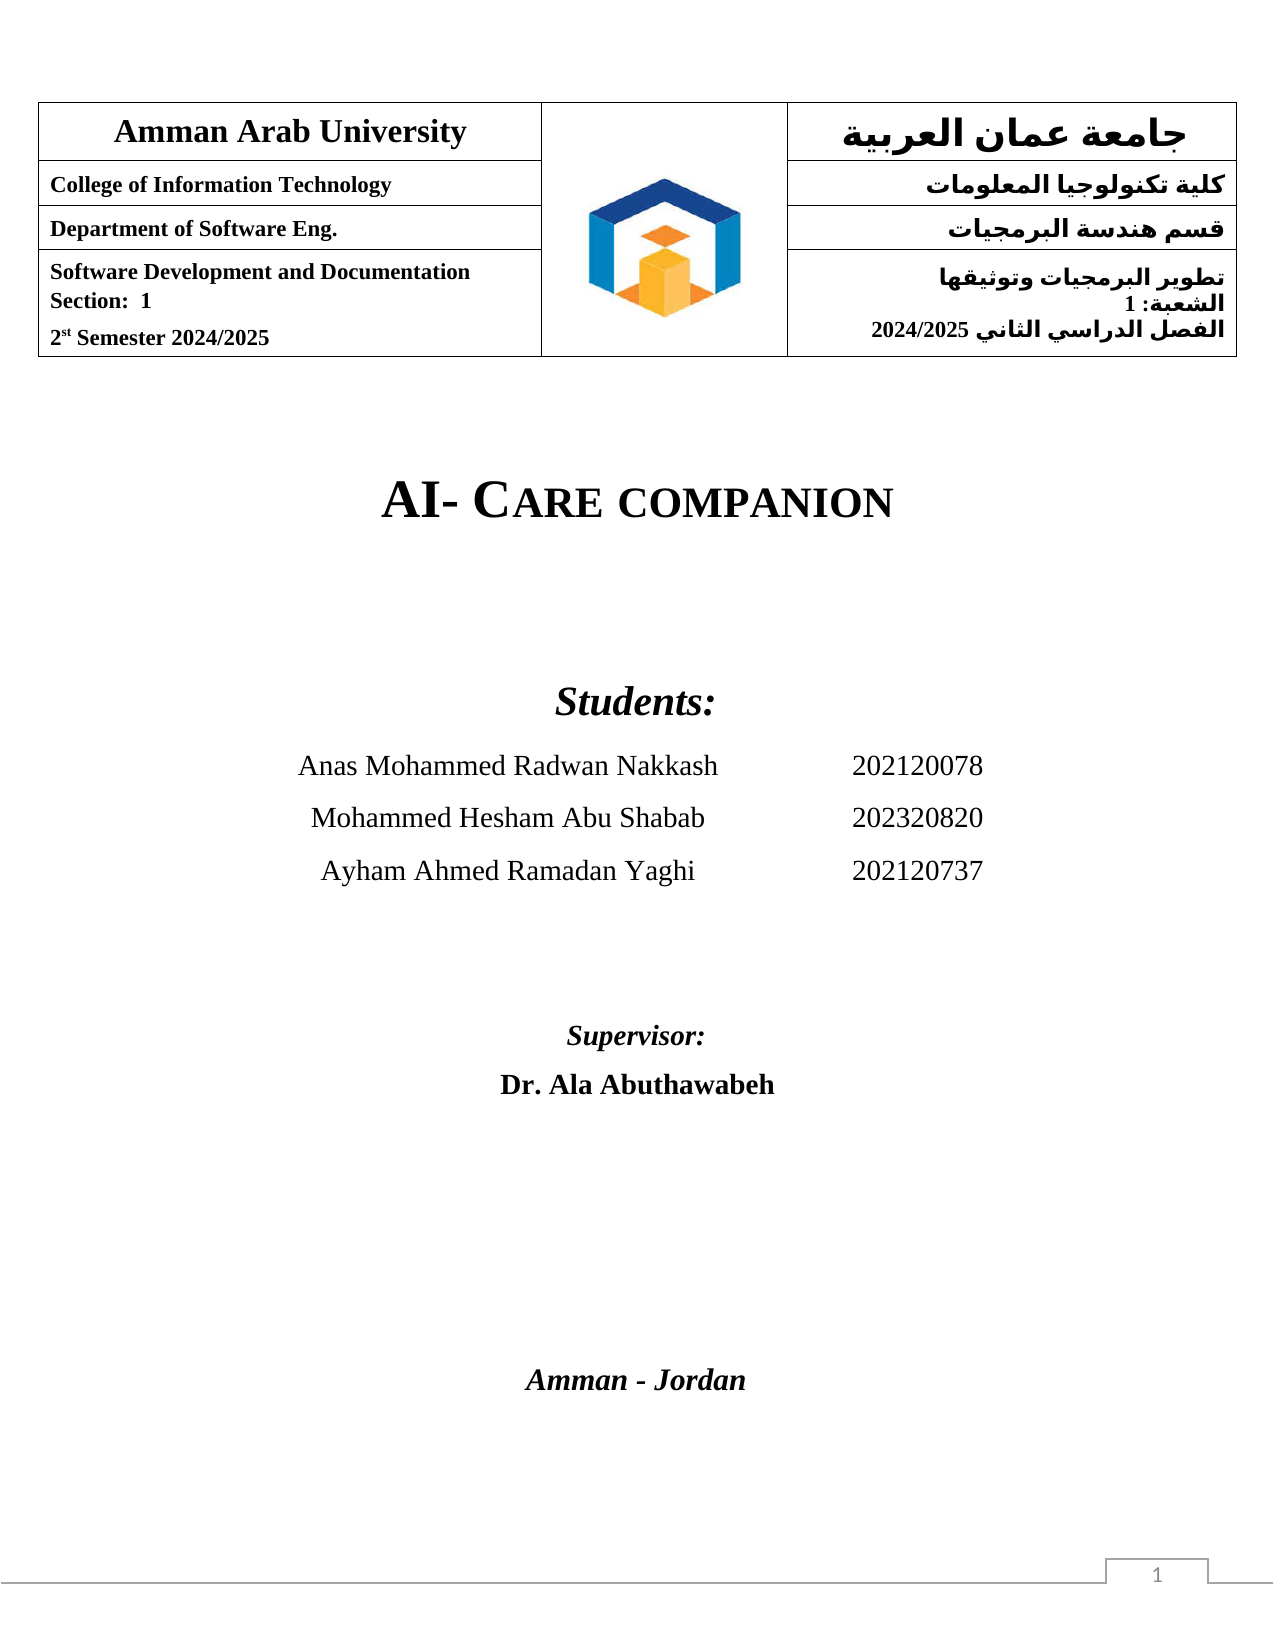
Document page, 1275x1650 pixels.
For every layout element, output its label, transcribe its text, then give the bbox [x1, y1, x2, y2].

text Students: [187, 676, 1087, 724]
table_cell College of Information Technology [39, 161, 541, 205]
table_header Amman Arab University [39, 103, 541, 160]
table_cell Mohammed Hesham Abu Shabab [228, 800, 788, 853]
table_header جامعة عمان العربية [788, 103, 1236, 160]
table_header 202120078 [788, 748, 1047, 800]
text Dr. Ala Abuthawabeh [187, 1067, 1087, 1100]
table_cell قسم هندسة البرمجيات [788, 206, 1236, 249]
table_cell Ayham Ahmed Ramadan Yaghi [228, 853, 788, 905]
text AI- Care companion [187, 467, 1087, 529]
table_cell تطوير البرمجيات وتوثيقها الشعبة: 1 الفصل الدراسي الثاني 2024/2025 [788, 250, 1236, 356]
table_cell كلية تكنولوجيا المعلومات [788, 161, 1236, 205]
table_cell Department of Software Eng. [39, 206, 541, 249]
table_cell 202120737 [788, 853, 1047, 905]
table_cell Software Development and Documentation Section: 1 2st Semester 2024/2025 [39, 250, 541, 356]
table_header [542, 103, 787, 356]
text Supervisor: [187, 1018, 1087, 1052]
table_header Anas Mohammed Radwan Nakkash [228, 748, 788, 800]
table_cell 202320820 [788, 800, 1047, 853]
text Amman - Jordan [187, 1361, 1087, 1397]
